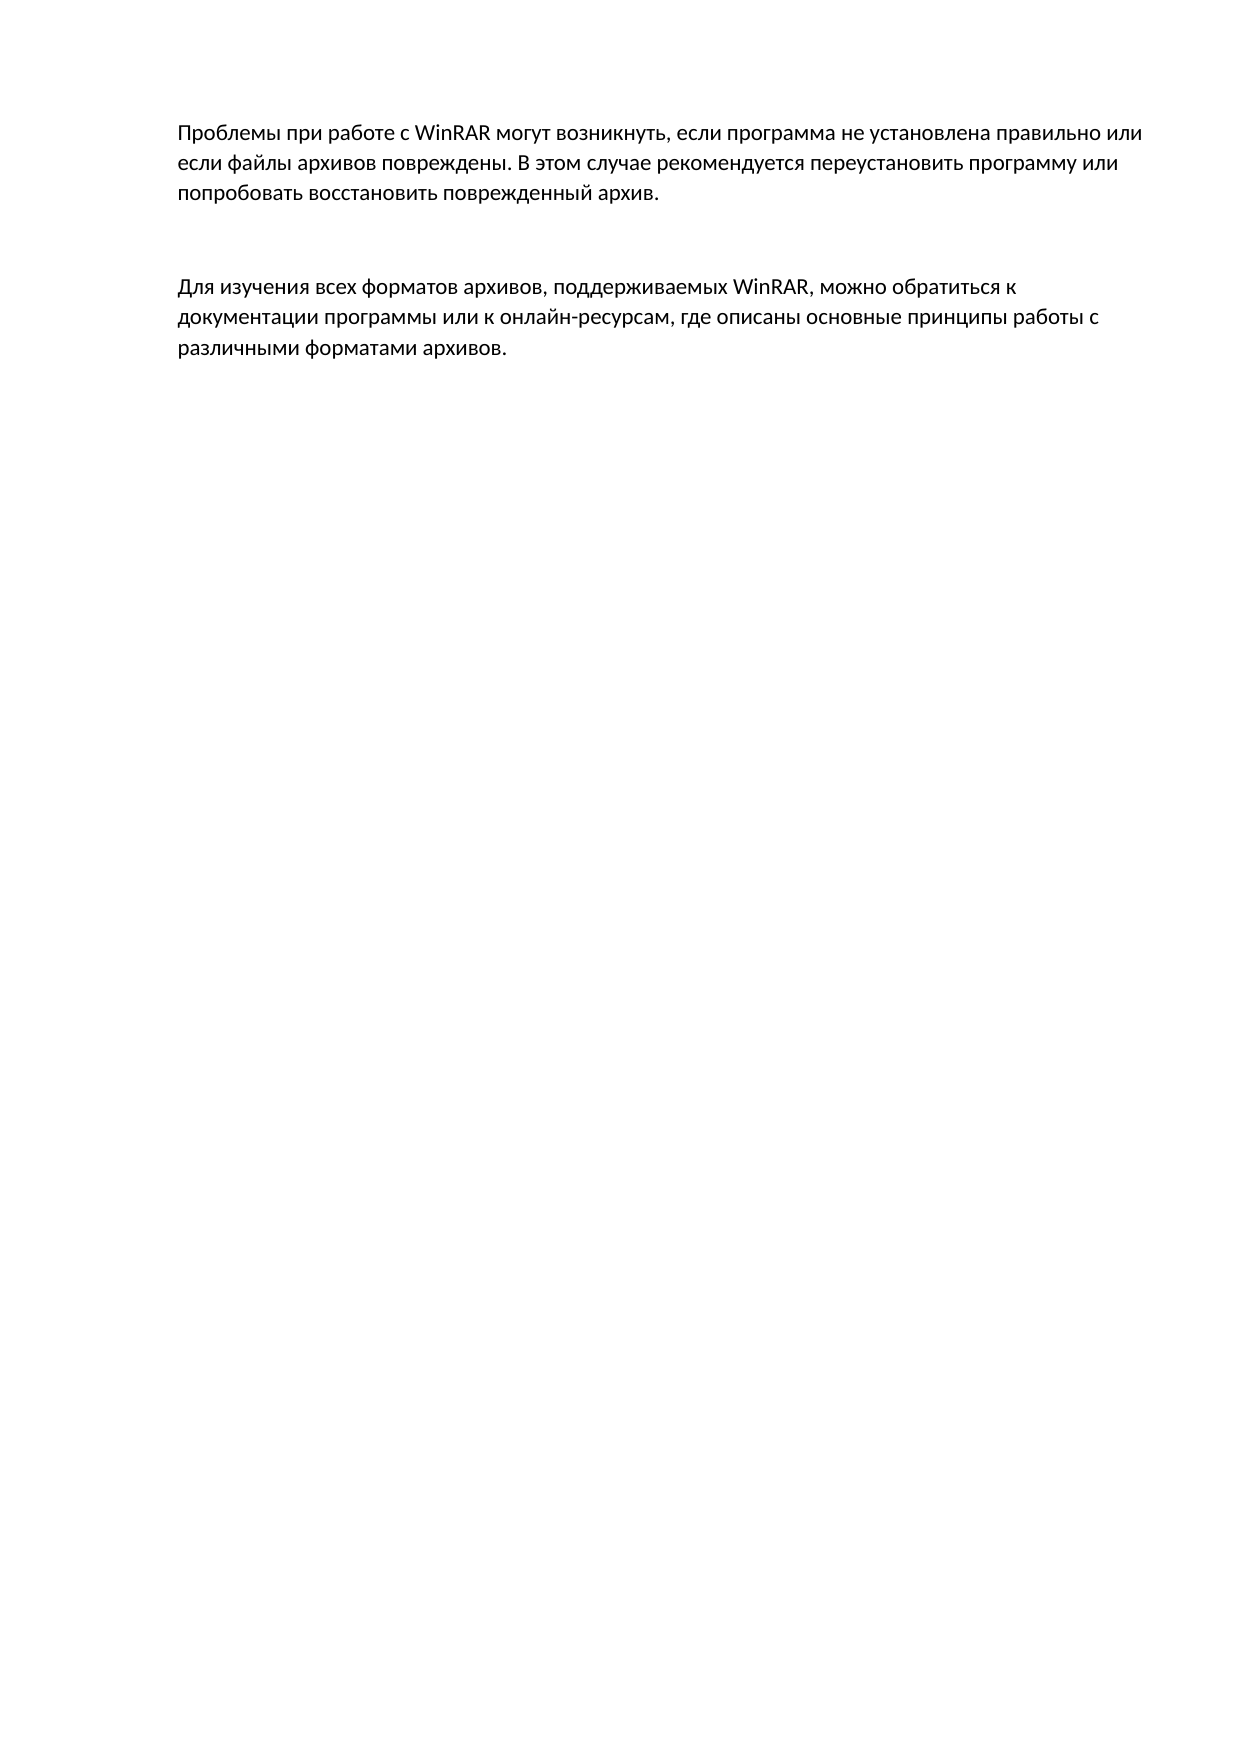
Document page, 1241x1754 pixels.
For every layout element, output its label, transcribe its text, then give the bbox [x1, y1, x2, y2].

text Для изучения всех форматов архивов, поддерживаемых WinRAR, можно обратиться к документации программы или к онлайн-ресурсам, где описаны основные принципы работы с различными форматами архивов. [177, 272, 1152, 361]
text Проблемы при работе с WinRAR могут возникнуть, если программа не установлена правильно или если файлы архивов повреждены. В этом случае рекомендуется переустановить программу или попробовать восстановить поврежденный архив. [177, 118, 1152, 207]
